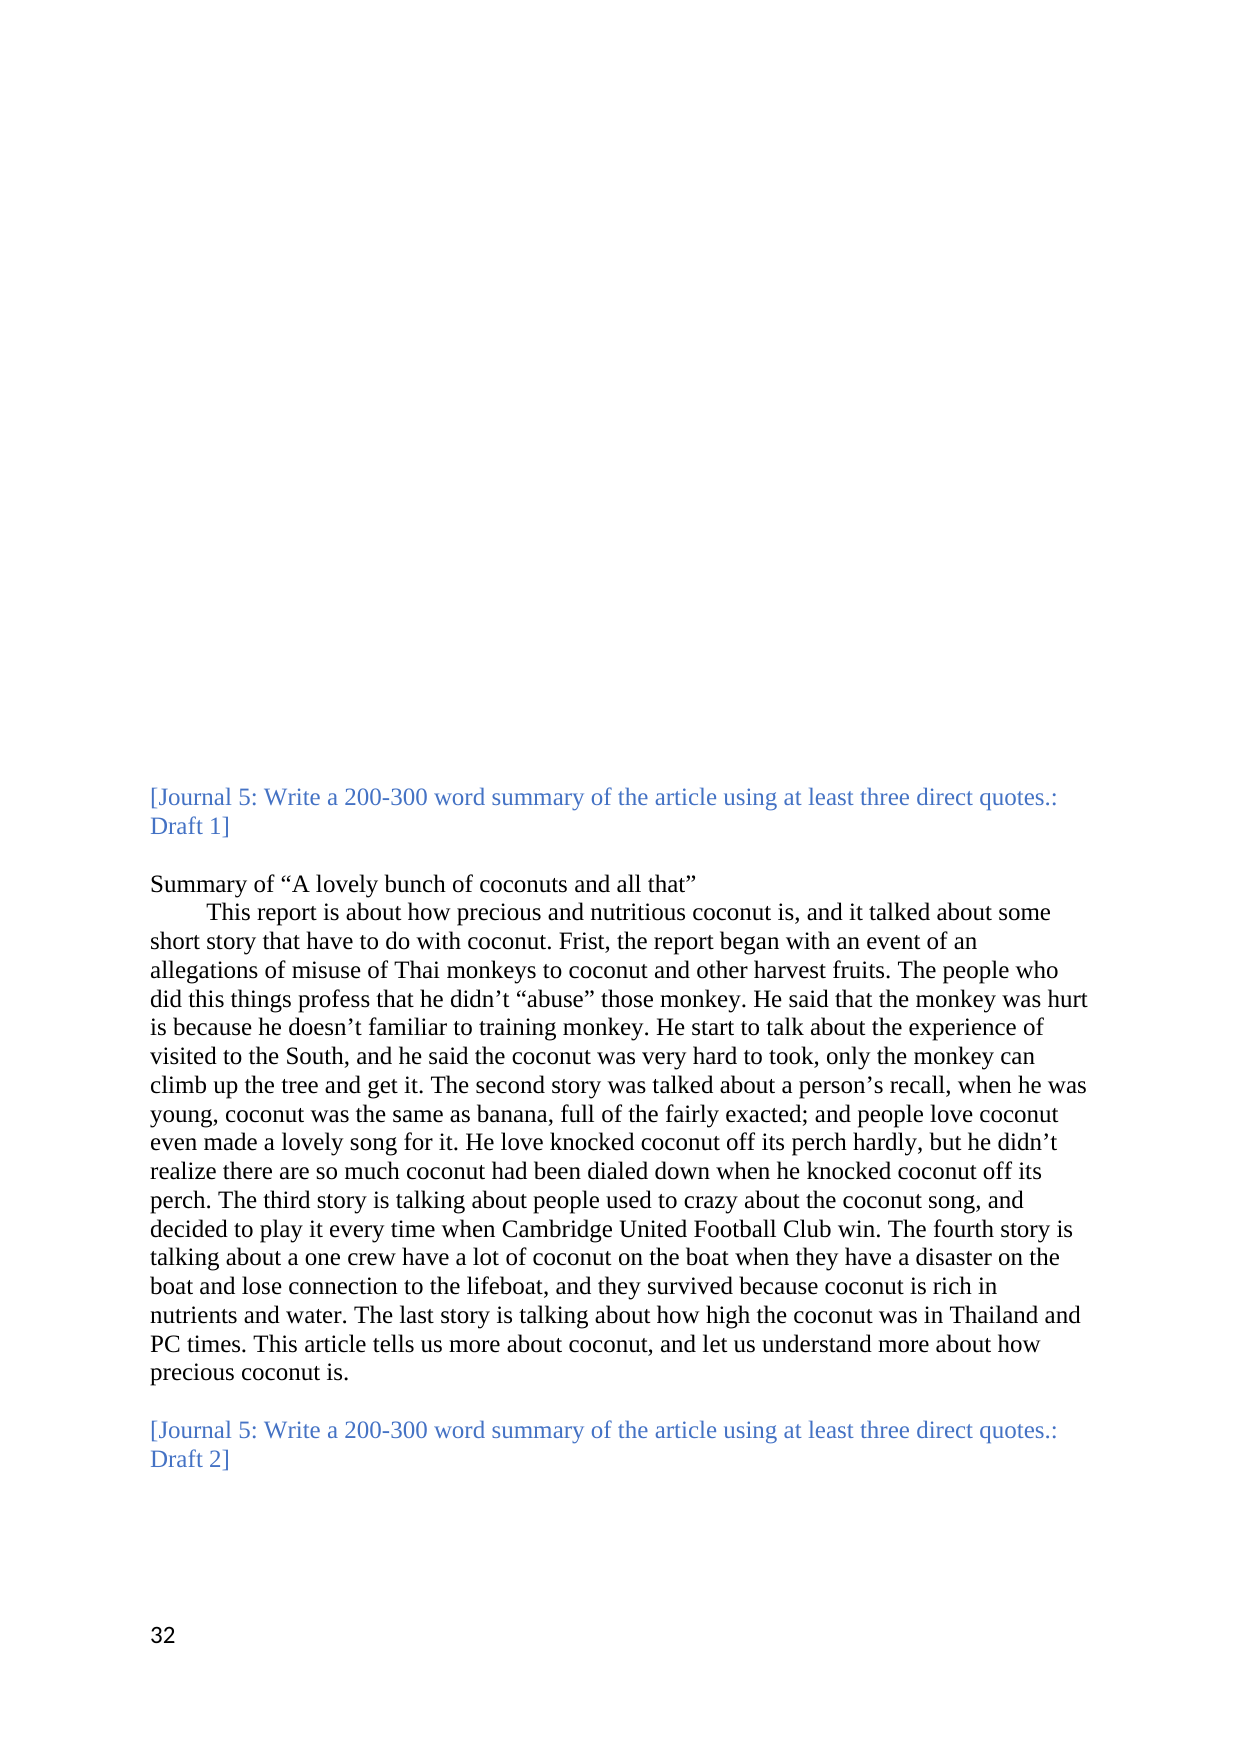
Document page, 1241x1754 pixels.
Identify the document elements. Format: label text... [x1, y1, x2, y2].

text This report is about how precious and nutritious coconut is, and it talked about some short story that have to do with coconut. Frist, the report began with an event of an allegations of misuse of Thai monkeys to coconut and other harvest fruits. The people who did this things profess that he didn’t “abuse” those monkey. He said that the monkey was hurt is because he doesn’t familiar to training monkey. He start to talk about the experience of visited to the South, and he said the coconut was very hard to took, only the monkey can climb up the tree and get it. The second story was talked about a person’s recall, when he was young, coconut was the same as banana, full of the fairly exacted; and people love coconut even made a lovely song for it. He love knocked coconut off its perch hardly, but he didn’t realize there are so much coconut had been dialed down when he knocked coconut off its perch. The third story is talking about people used to crazy about the coconut song, and decided to play it every time when Cambridge United Football Club win. The fourth story is talking about a one crew have a lot of coconut on the boat when they have a disaster on the boat and lose connection to the lifeboat, and they survived because coconut is rich in nutrients and water. The last story is talking about how high the coconut was in Thailand and PC times. This article tells us more about coconut, and let us understand more about how precious coconut is. [150, 897, 1090, 1386]
text [Journal 5: Write a 200-300 word summary of the article using at least three direct quotes.: Draft 2] [150, 1415, 1090, 1472]
text Summary of “A lovely bunch of coconuts and all that” [150, 869, 1090, 897]
text [Journal 5: Write a 200-300 word summary of the article using at least three direct quotes.: Draft 1] [150, 782, 1090, 840]
